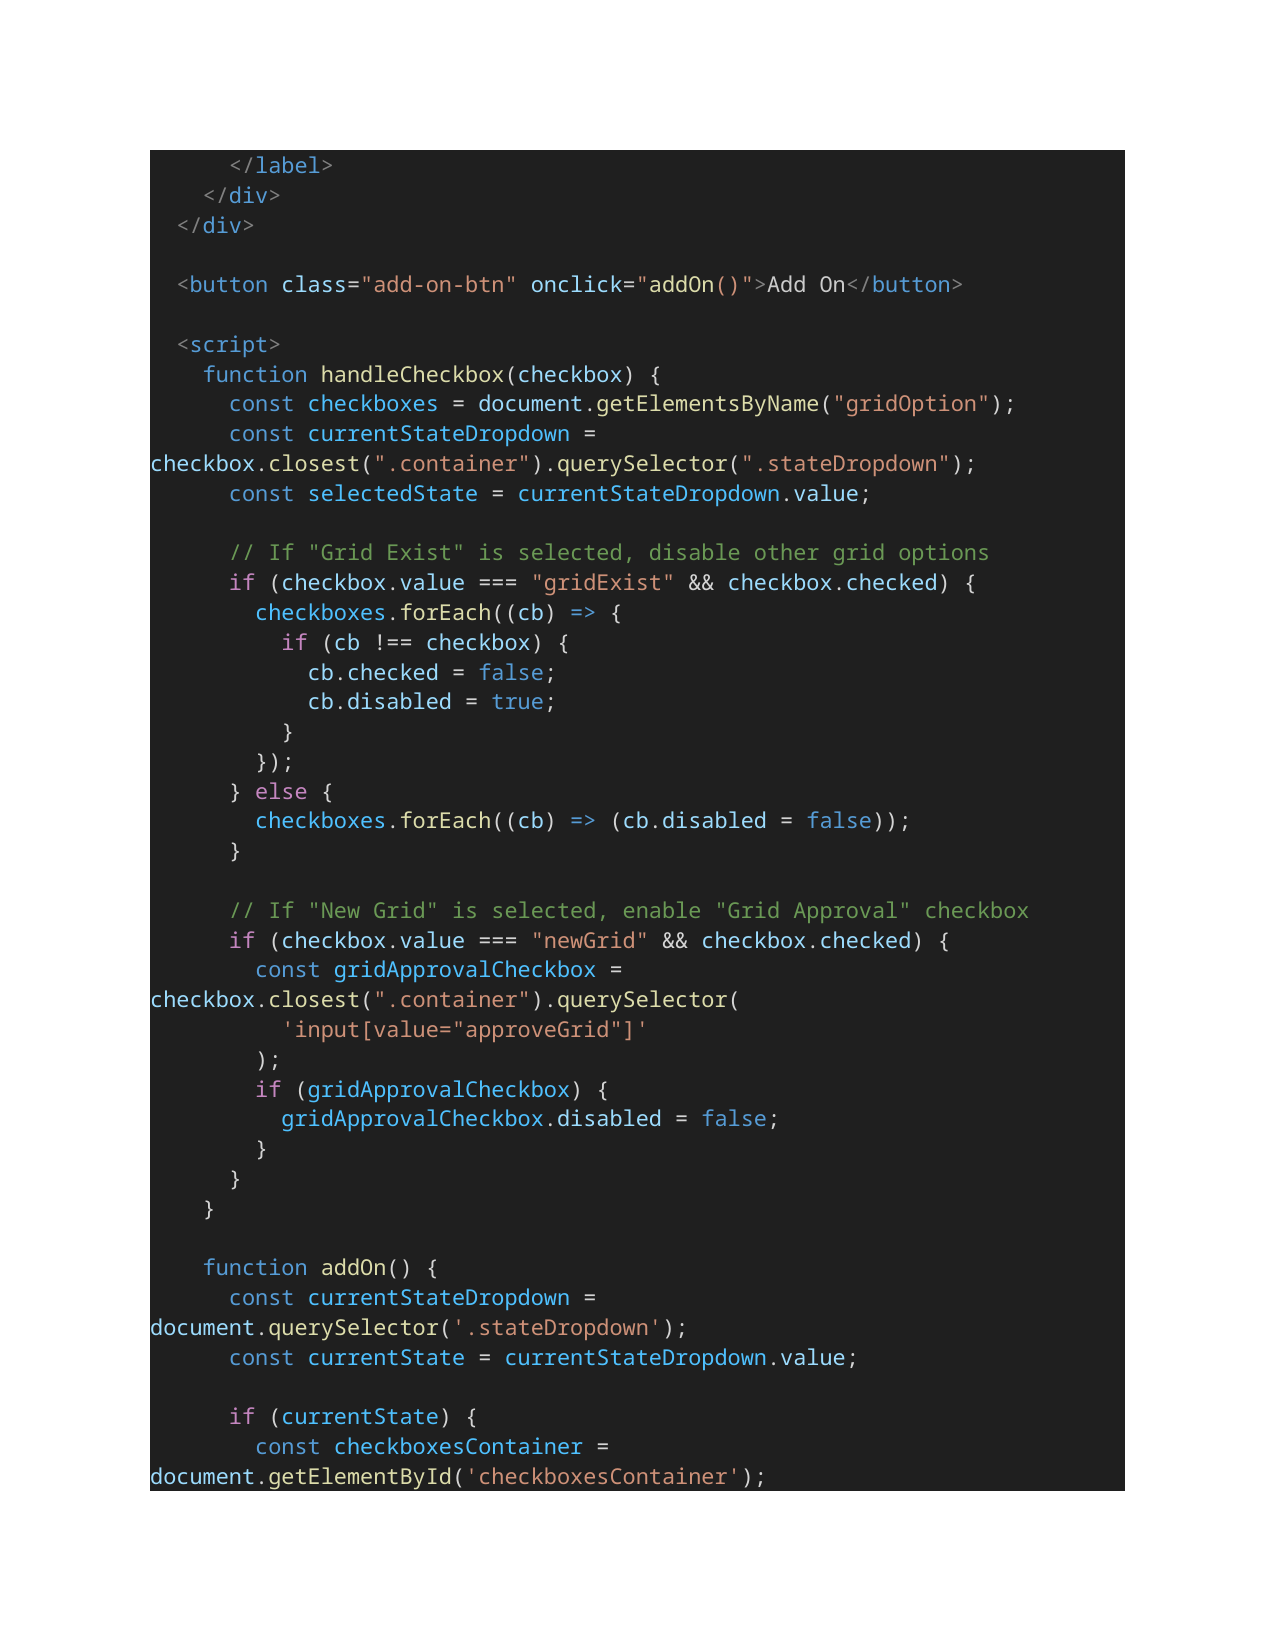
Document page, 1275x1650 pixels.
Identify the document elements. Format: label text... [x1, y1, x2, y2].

text const currentState = currentStateDropdown.value; [150, 1342, 1125, 1371]
text }); [150, 746, 1125, 776]
text if (checkbox.value === "newGrid" && checkbox.checked) { [150, 924, 1125, 954]
text // If "Grid Exist" is selected, disable other grid options [150, 537, 1125, 567]
text const checkboxesContainer = document.getElementById('checkboxesContainer'); [150, 1431, 1125, 1491]
text if (cb !== checkbox) { [150, 627, 1125, 656]
text gridApprovalCheckbox.disabled = false; [150, 1103, 1125, 1133]
text ); [150, 1044, 1125, 1073]
text } [150, 1193, 1125, 1222]
text const currentStateDropdown = checkbox.closest(".container").querySelector(".stateDropdown"); [150, 418, 1125, 478]
text const currentStateDropdown = document.querySelector('.stateDropdown'); [150, 1282, 1125, 1342]
text } [150, 835, 1125, 865]
text if (currentState) { [150, 1401, 1125, 1431]
text } [150, 1133, 1125, 1163]
text checkboxes.forEach((cb) => { [150, 597, 1125, 627]
text </div> [150, 180, 1125, 209]
text if (gridApprovalCheckbox) { [150, 1073, 1125, 1103]
text if (checkbox.value === "gridExist" && checkbox.checked) { [150, 567, 1125, 597]
text // If "New Grid" is selected, enable "Grid Approval" checkbox [150, 895, 1125, 924]
text } else { [150, 776, 1125, 805]
text checkboxes.forEach((cb) => (cb.disabled = false)); [150, 805, 1125, 835]
text function addOn() { [150, 1252, 1125, 1282]
text const checkboxes = document.getElementsByName("gridOption"); [150, 388, 1125, 418]
text cb.disabled = true; [150, 686, 1125, 716]
text <script> [150, 329, 1125, 358]
text function handleCheckbox(checkbox) { [150, 358, 1125, 388]
text } [150, 1163, 1125, 1193]
text } [150, 716, 1125, 746]
text </label> [150, 150, 1125, 180]
text const gridApprovalCheckbox = checkbox.closest(".container").querySelector( [150, 954, 1125, 1014]
text cb.checked = false; [150, 656, 1125, 686]
text <button class="add-on-btn" onclick="addOn()">Add On</button> [150, 269, 1125, 299]
text const selectedState = currentStateDropdown.value; [150, 478, 1125, 507]
text 'input[value="approveGrid"]' [150, 1014, 1125, 1044]
text </div> [150, 209, 1125, 239]
